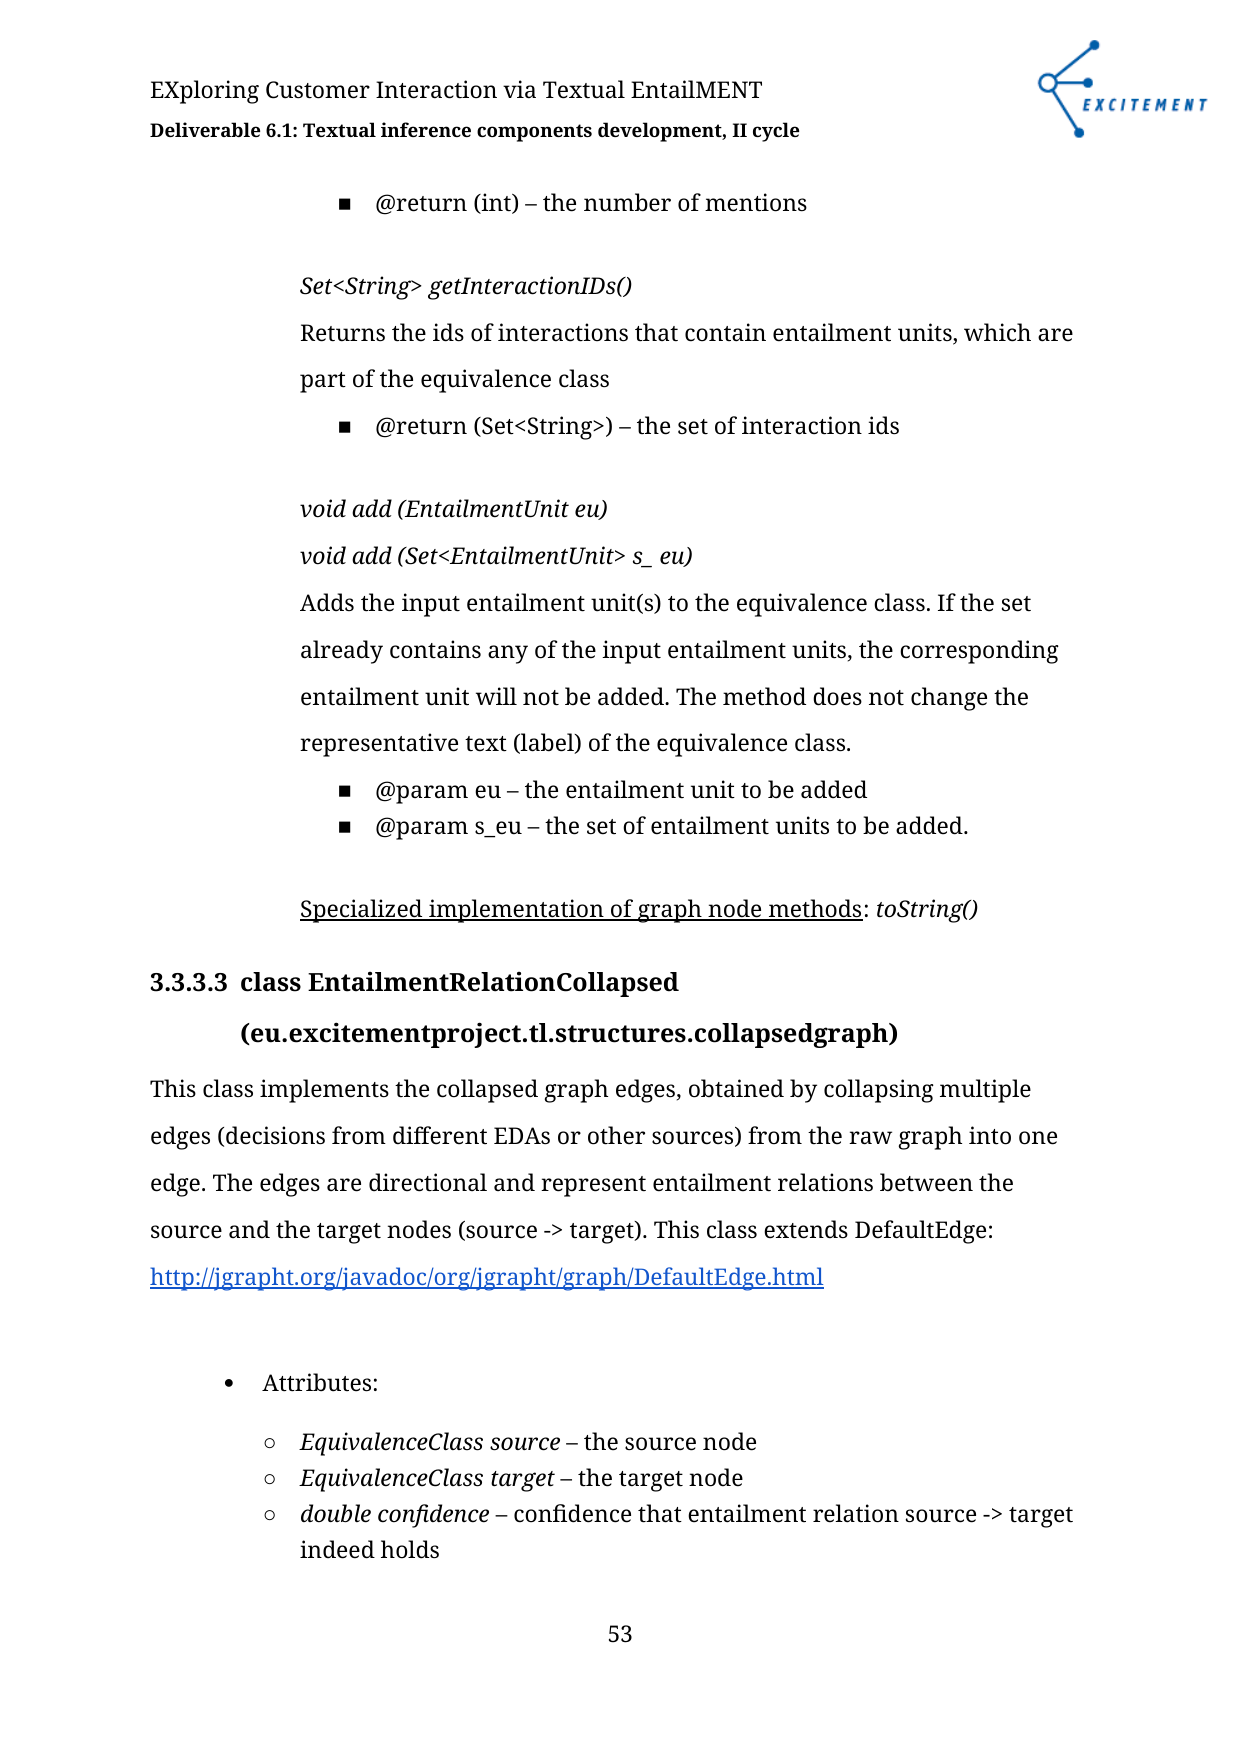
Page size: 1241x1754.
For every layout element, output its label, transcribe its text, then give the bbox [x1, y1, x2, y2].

list @return (int) – the number of mentions [338, 187, 1090, 218]
list Attributes: [225, 1367, 1090, 1398]
text void add (EntailmentUnit eu) [150, 493, 1090, 524]
text Adds the input entailment unit(s) to the equivalence class. If the set already contains any of the input entailment units, the corresponding entailment unit will not be added. The method does not change the representative text (label) of the equivalence class. [300, 587, 1090, 759]
list double confidence – confidence that entailment relation source -> target indeed holds [263, 1498, 1090, 1565]
text Set<String> getInteractionIDs() [225, 269, 1090, 301]
text Returns the ids of interactions that contain entailment units, which are part of the equivalence class [300, 316, 1090, 394]
list @param eu – the entailment unit to be added [338, 774, 1090, 806]
subtitle class EntailmentRelationCollapsed (eu.excitementproject.tl.structures.collapsedgraph) [150, 965, 1090, 1050]
text void add (Set<EntailmentUnit> s_ eu) [150, 540, 1090, 571]
list EquivalenceClass source – the source node [263, 1426, 1090, 1458]
list @param s_eu – the set of entailment units to be added. [338, 810, 1090, 841]
list EquivalenceClass target – the target node [263, 1462, 1090, 1493]
picture [1028, 29, 1212, 152]
list @return (Set<String>) – the set of interaction ids [338, 410, 1090, 441]
text This class implements the collapsed graph edges, obtained by collapsing multiple edges (decisions from different EDAs or other sources) from the raw graph into one edge. The edges are directional and represent entailment relations between the source and the target nodes (source -> target). This class extends DefaultEdge: http://jgrapht.org/javadoc/org/jgrapht/graph/DefaultEdge.html [150, 1073, 1090, 1292]
text Specialized implementation of graph node methods: toString() [300, 893, 1090, 924]
